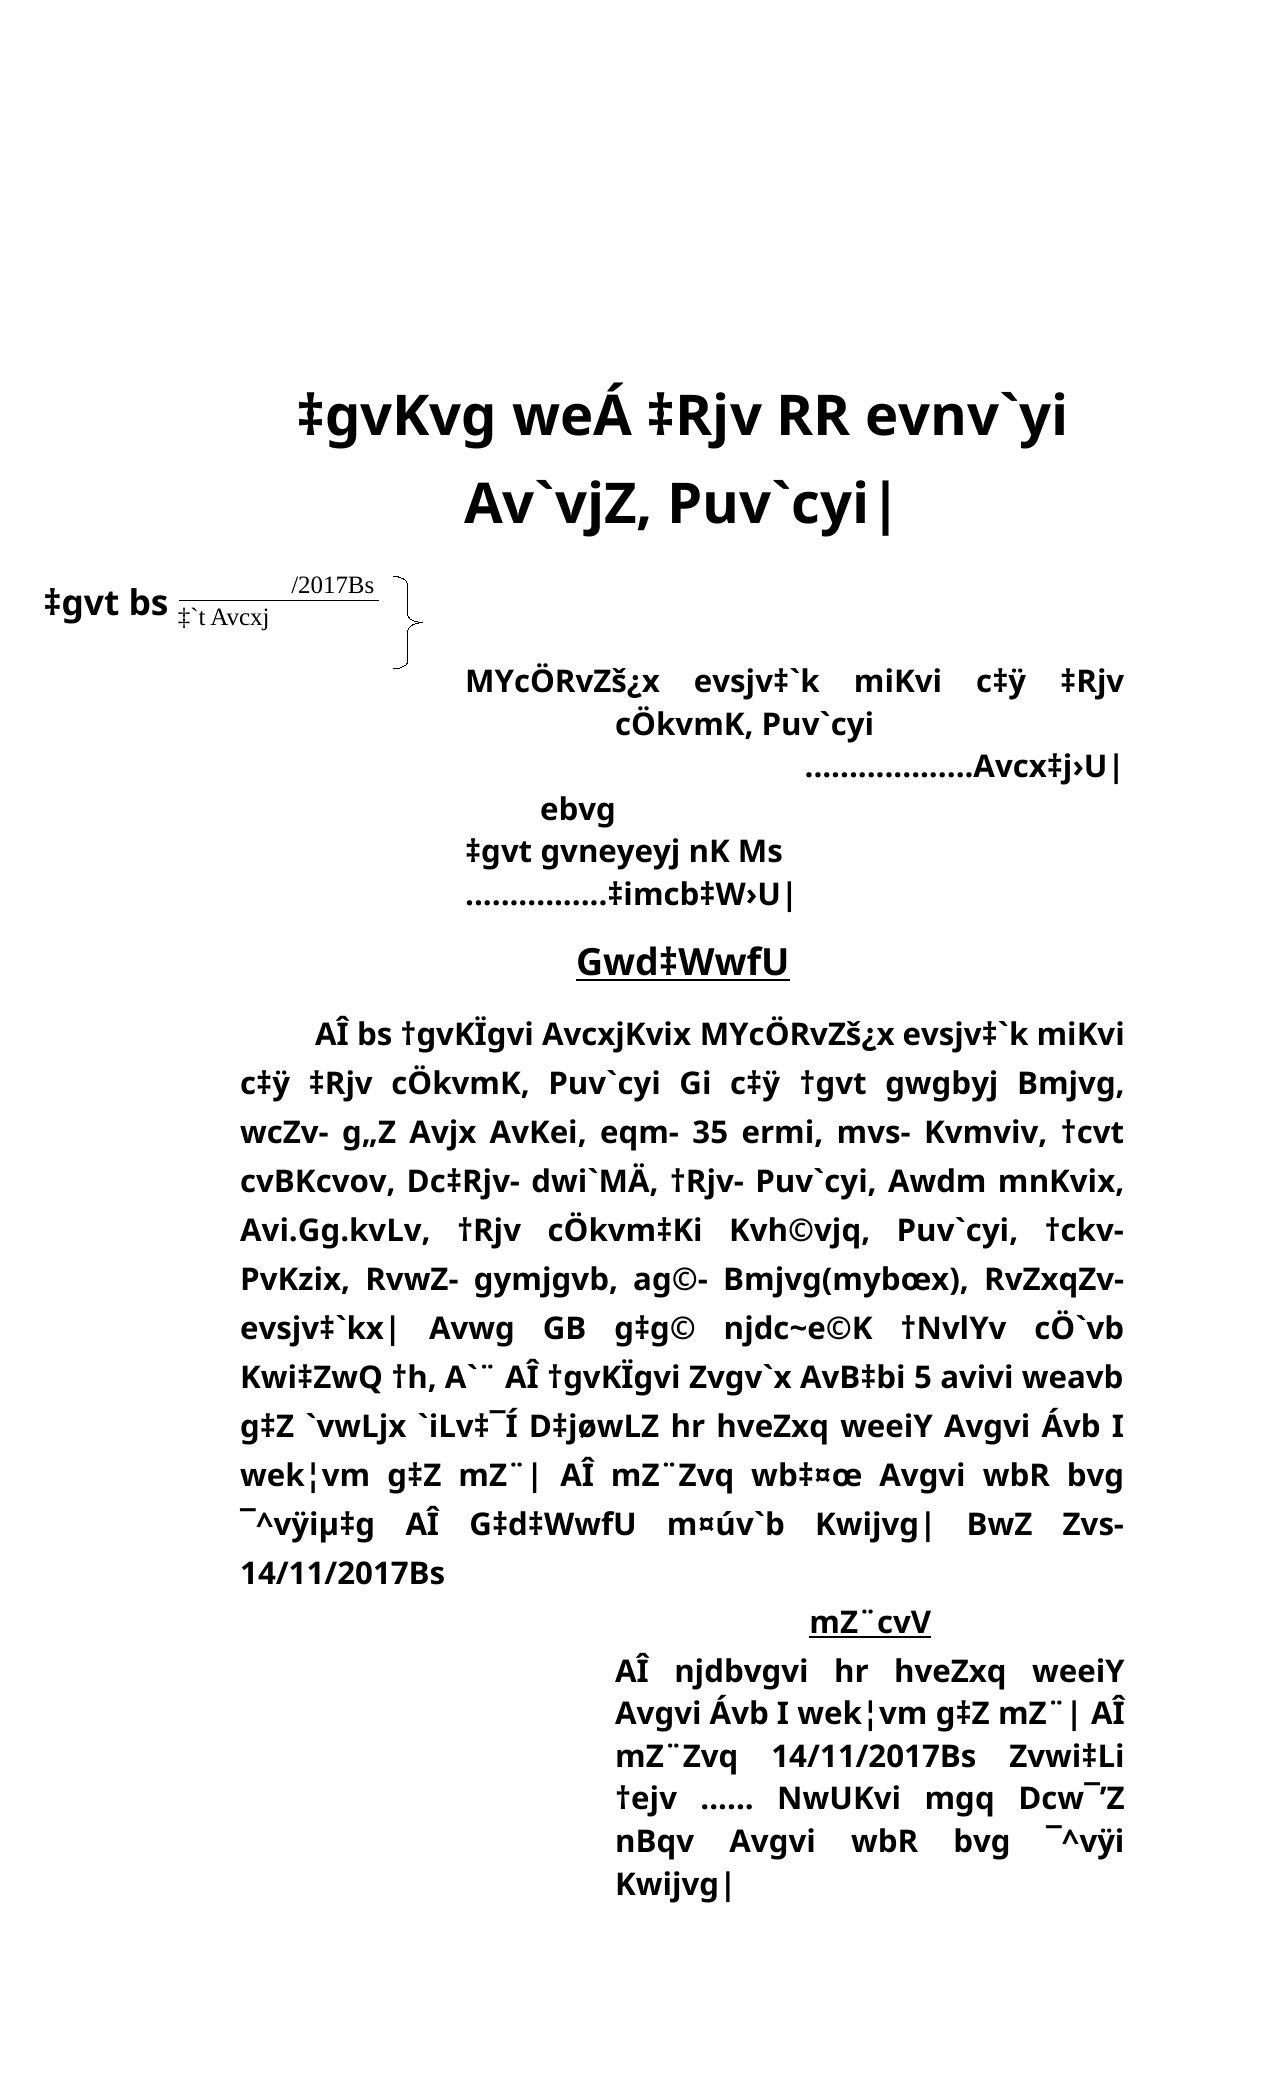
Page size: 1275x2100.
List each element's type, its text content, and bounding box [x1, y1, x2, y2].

text AÎ bs †gvKÏgvi AvcxjKvix MYcÖRvZš¿x evsjv‡`k miKvi c‡ÿ ‡Rjv cÖkvmK, Puv`cyi Gi c‡ÿ †gvt gwgbyj Bmjvg, wcZv- g„Z Avjx AvKei, eqm- 35 ermi, mvs- Kvmviv, †cvt cvBKcvov, Dc‡Rjv- dwi`MÄ, †Rjv- Puv`cyi, Awdm mnKvix, Avi.Gg.kvLv, †Rjv cÖkvm‡Ki Kvh©vjq, Puv`cyi, †ckv- PvKzix, RvwZ- gymjgvb, ag©- Bmjvg(mybœx), RvZxqZv- evsjv‡`kx| Avwg GB g‡g© njdc~e©K †NvlYv cÖ`vb Kwi‡ZwQ †h, A`¨ AÎ †gvKÏgvi Zvgv`x AvB‡bi 5 avivi weavb g‡Z `vwLjx `iLv‡¯Í D‡jøwLZ hr hveZxq weeiY Avgvi Ávb I wek¦vm g‡Z mZ¨| AÎ mZ¨Zvq wb‡¤œ Avgvi wbR bvg ¯^vÿiµ‡g AÎ G‡d‡WwfU m¤úv`b Kwijvg| BwZ Zvs- 14/11/2017Bs [240, 1012, 1125, 1593]
text MYcÖRvZš¿x evsjv‡`k miKvi c‡ÿ ‡Rjv cÖkvmK, Puv`cyi [465, 659, 1125, 744]
text ‡gvKvg weÁ ‡Rjv RR evnv`yi Av`vjZ, Puv`cyi| [240, 375, 1125, 540]
text AÎ njdbvgvi hr hveZxq weeiY Avgvi Ávb I wek¦vm g‡Z mZ¨| AÎ mZ¨Zvq 14/11/2017Bs Zvwi‡Li †ejv ...... NwUKvi mgq Dcw¯’Z nBqv Avgvi wbR bvg ¯^vÿi Kwijvg| [615, 1648, 1125, 1904]
text Gwd‡WwfU [240, 936, 1125, 987]
text mZ¨cvV [615, 1599, 1125, 1642]
list ‡gvt gvneyeyj nK Ms ................‡imcb‡W›U| [390, 829, 1200, 915]
text ‡gvt bs [43, 572, 1125, 631]
text ...................Avcx‡j›U| [465, 744, 1125, 787]
text ebvg [465, 787, 1125, 829]
